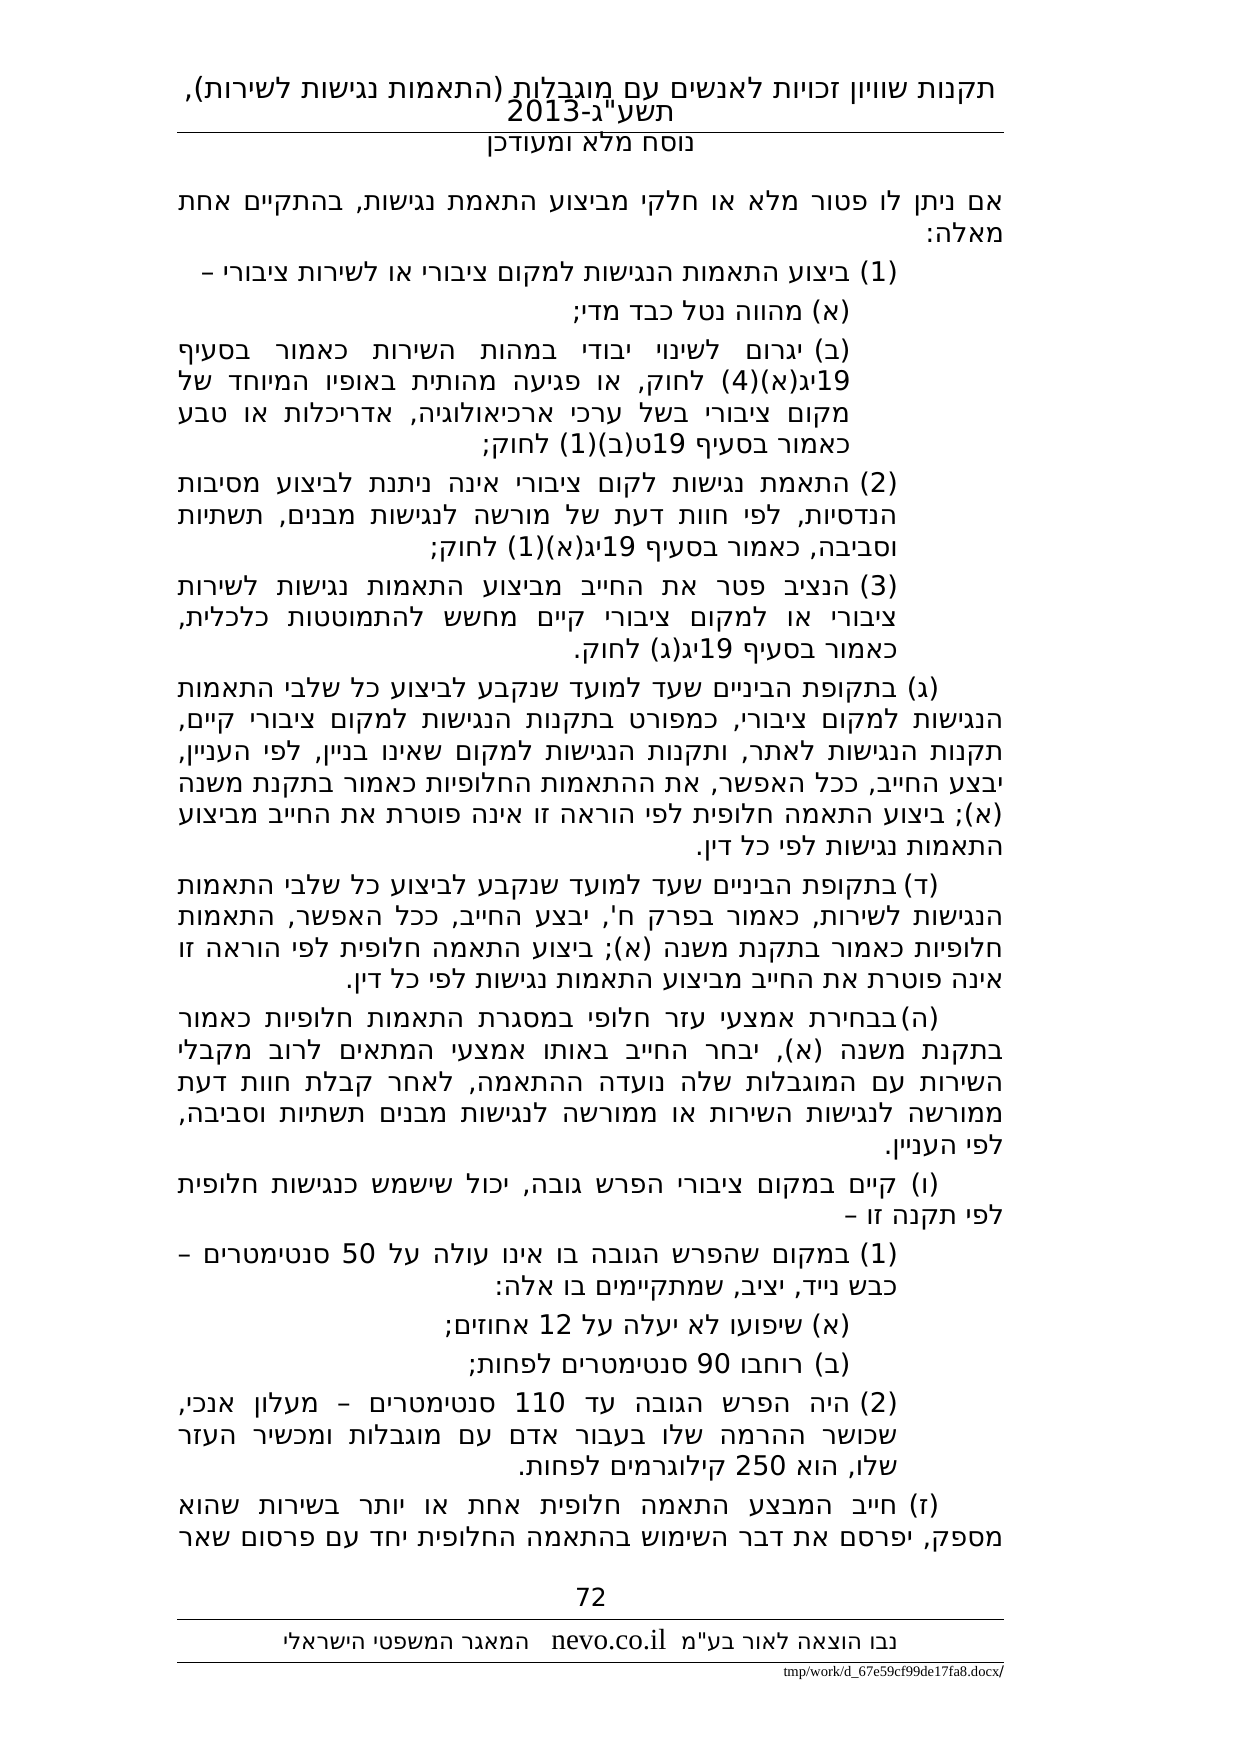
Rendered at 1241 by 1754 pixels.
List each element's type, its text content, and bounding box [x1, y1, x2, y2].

text (2) התאמת נגישות לקום ציבורי אינה ניתנת לביצוע מסיבות הנדסיות, לפי חוות דעת של מורשה לנגישות מבנים, תשתיות וסביבה, כאמור בסעיף 19יג(א)(1) לחוק; [177, 468, 898, 562]
text (1) ביצוע התאמות הנגישות למקום ציבורי או לשירות ציבורי – [177, 256, 898, 287]
text (ב) יגרום לשינוי יבודי במהות השירות כאמור בסעיף 19יג(א)(4) לחוק, או פגיעה מהותית באופיו המיוחד של מקום ציבורי בשל ערכי ארכיאולוגיה, אדריכלות או טבע כאמור בסעיף 19ט(ב)(1) לחוק; [177, 334, 851, 460]
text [177, 1490, 1004, 1553]
text (א) שיפועו לא יעלה על 12 אחוזים; [177, 1309, 851, 1341]
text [177, 185, 1004, 248]
text (א) מהווה נטל כבד מדי; [177, 295, 851, 327]
text (ד) בתקופת הביניים שעד למועד שנקבע לביצוע כל שלבי התאמות הנגישות לשירות, כאמור בפרק ח', יבצע החייב, ככל האפשר, התאמות חלופיות כאמור בתקנת משנה (א); ביצוע התאמה חלופית לפי הוראה זו אינה פוטרת את החייב מביצוע התאמות נגישות לפי כל דין. [177, 869, 1004, 995]
text (ו) קיים במקום ציבורי הפרש גובה, יכול שישמש כנגישות חלופית לפי תקנה זו – [177, 1168, 1004, 1231]
text (ב) רוחבו 90 סנטימטרים לפחות; [177, 1348, 851, 1380]
text (3) הנציב פטר את החייב מביצוע התאמות נגישות לשירות ציבורי או למקום ציבורי קיים מחשש להתמוטטות כלכלית, כאמור בסעיף 19יג(ג) לחוק. [177, 570, 898, 665]
text (ה) בבחירת אמצעי עזר חלופי במסגרת התאמות חלופיות כאמור בתקנת משנה (א), יבחר החייב באותו אמצעי המתאים לרוב מקבלי השירות עם המוגבלות שלה נועדה ההתאמה, לאחר קבלת חוות דעת ממורשה לנגישות השירות או ממורשה לנגישות מבנים תשתיות וסביבה, לפי העניין. [177, 1003, 1004, 1161]
text (ג) בתקופת הביניים שעד למועד שנקבע לביצוע כל שלבי התאמות הנגישות למקום ציבורי, כמפורט בתקנות הנגישות למקום ציבורי קיים, תקנות הנגישות לאתר, ותקנות הנגישות למקום שאינו בניין, לפי העניין, יבצע החייב, ככל האפשר, את ההתאמות החלופיות כאמור בתקנת משנה (א); ביצוע התאמה חלופית לפי הוראה זו אינה פוטרת את החייב מביצוע התאמות נגישות לפי כל דין. [177, 672, 1004, 862]
text (2) היה הפרש הגובה עד 110 סנטימטרים – מעלון אנכי, שכושר ההרמה שלו בעבור אדם עם מוגבלות ומכשיר העזר שלו, הוא 250 קילוגרמים לפחות. [177, 1387, 898, 1482]
text (1) במקום שהפרש הגובה בו אינו עולה על 50 סנטימטרים – כבש נייד, יציב, שמתקיימים בו אלה: [177, 1239, 898, 1302]
